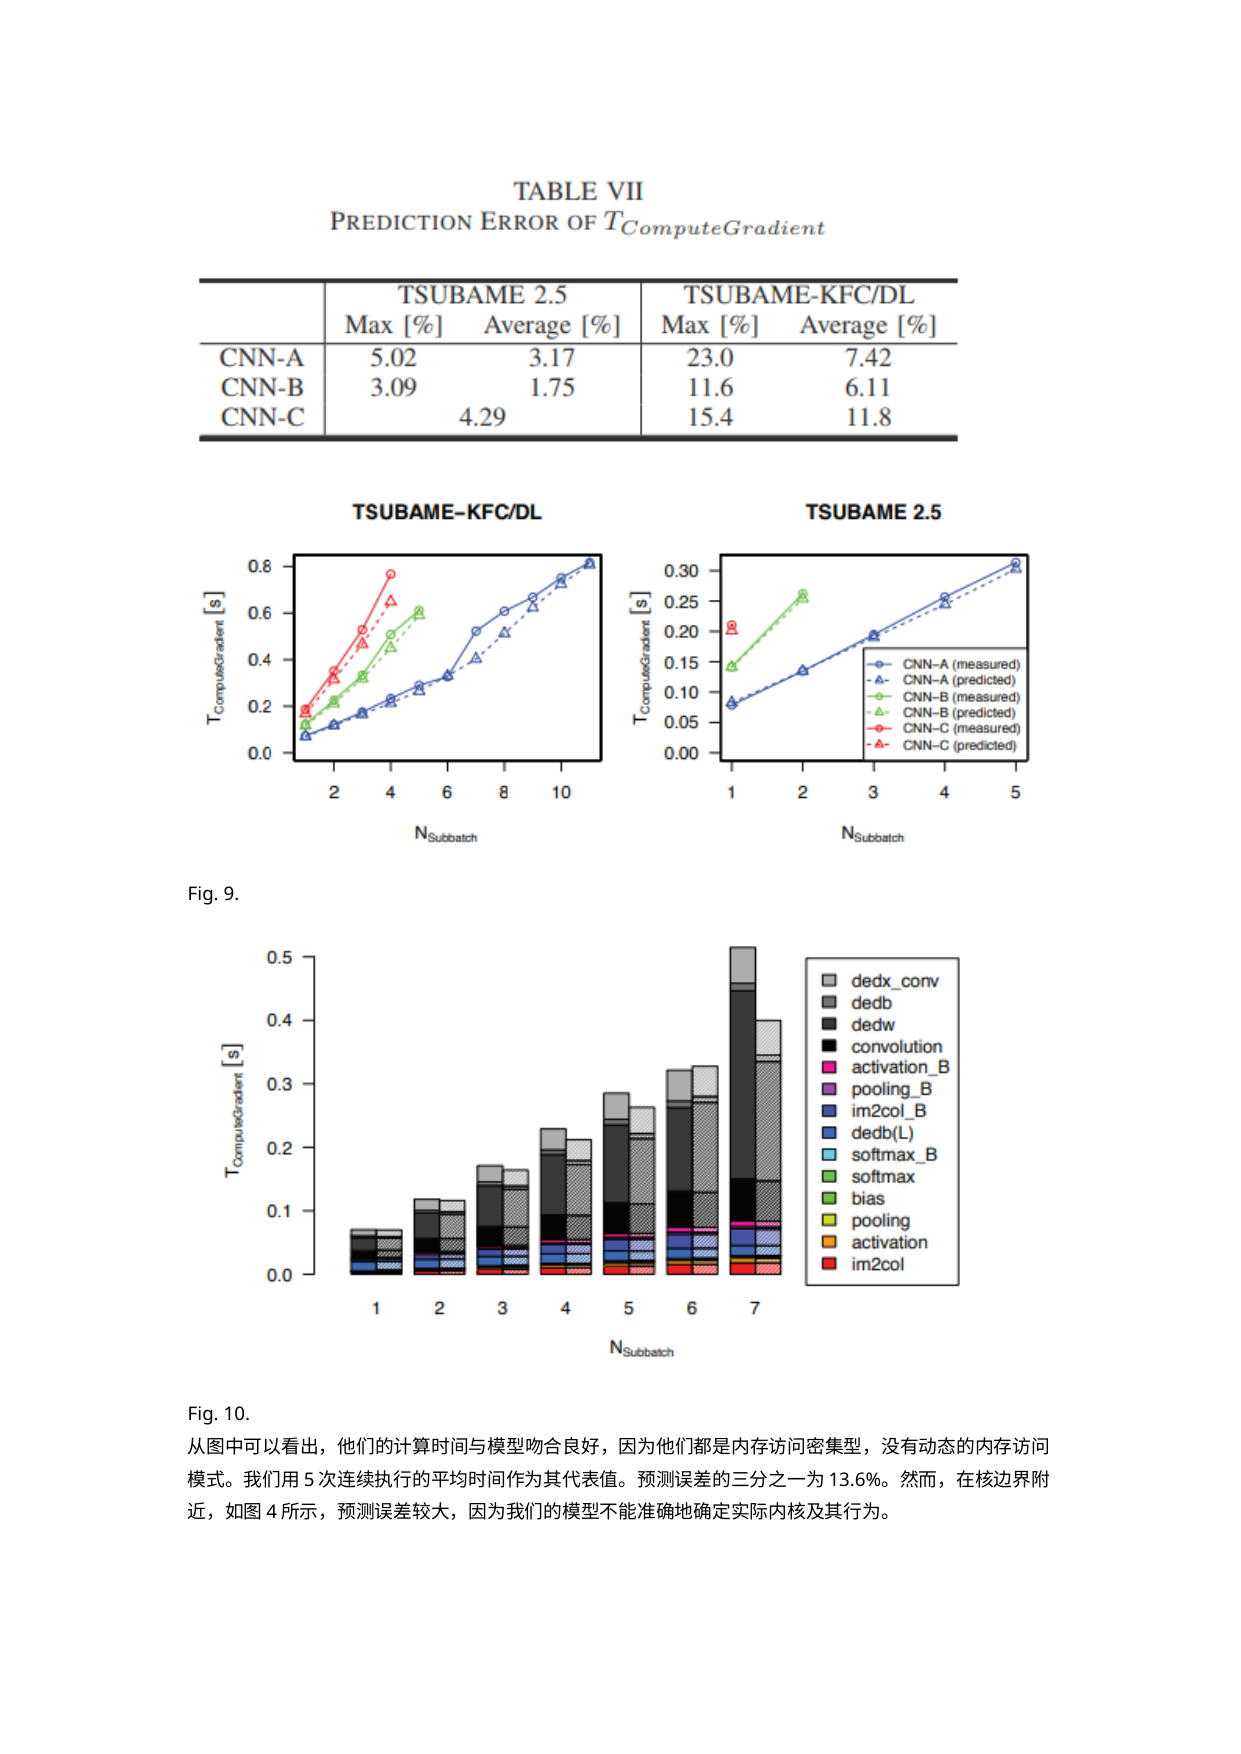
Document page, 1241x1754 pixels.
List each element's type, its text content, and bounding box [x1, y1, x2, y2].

picture [187, 454, 1053, 864]
text 从图中可以看出，他们的计算时间与模型吻合良好，因为他们都是内存访问密集型，没有动态的内存访问模式。我们用5次连续执行的平均时间作为其代表值。预测误差的三分之一为13.6%。然而，在核边界附近，如图4所示，预测误差较大，因为我们的模型不能准确地确定实际内核及其行为。 [187, 1429, 1053, 1527]
text Fig. 10. [187, 1397, 1053, 1429]
picture [187, 909, 985, 1374]
text Fig. 9. [187, 877, 1053, 909]
picture [187, 162, 980, 448]
